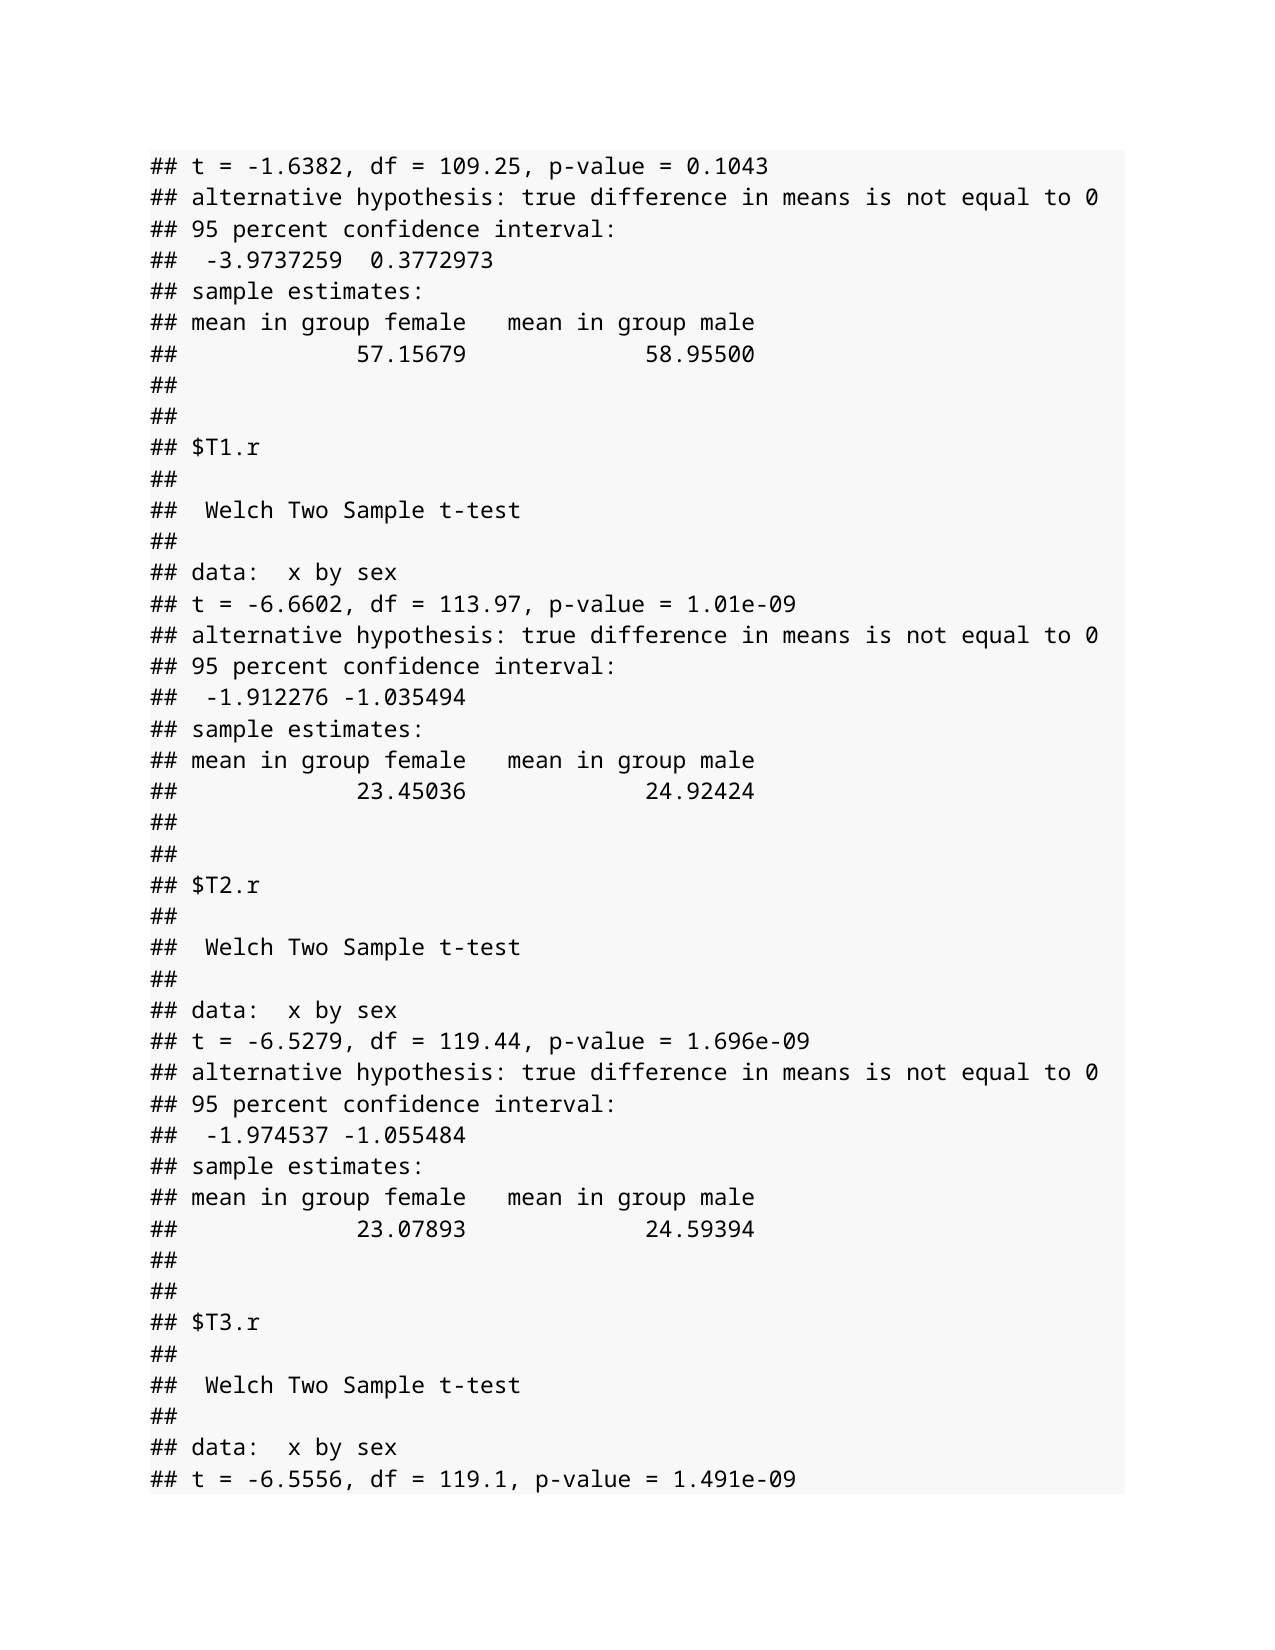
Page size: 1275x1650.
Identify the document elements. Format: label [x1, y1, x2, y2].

text [150, 150, 1125, 1494]
